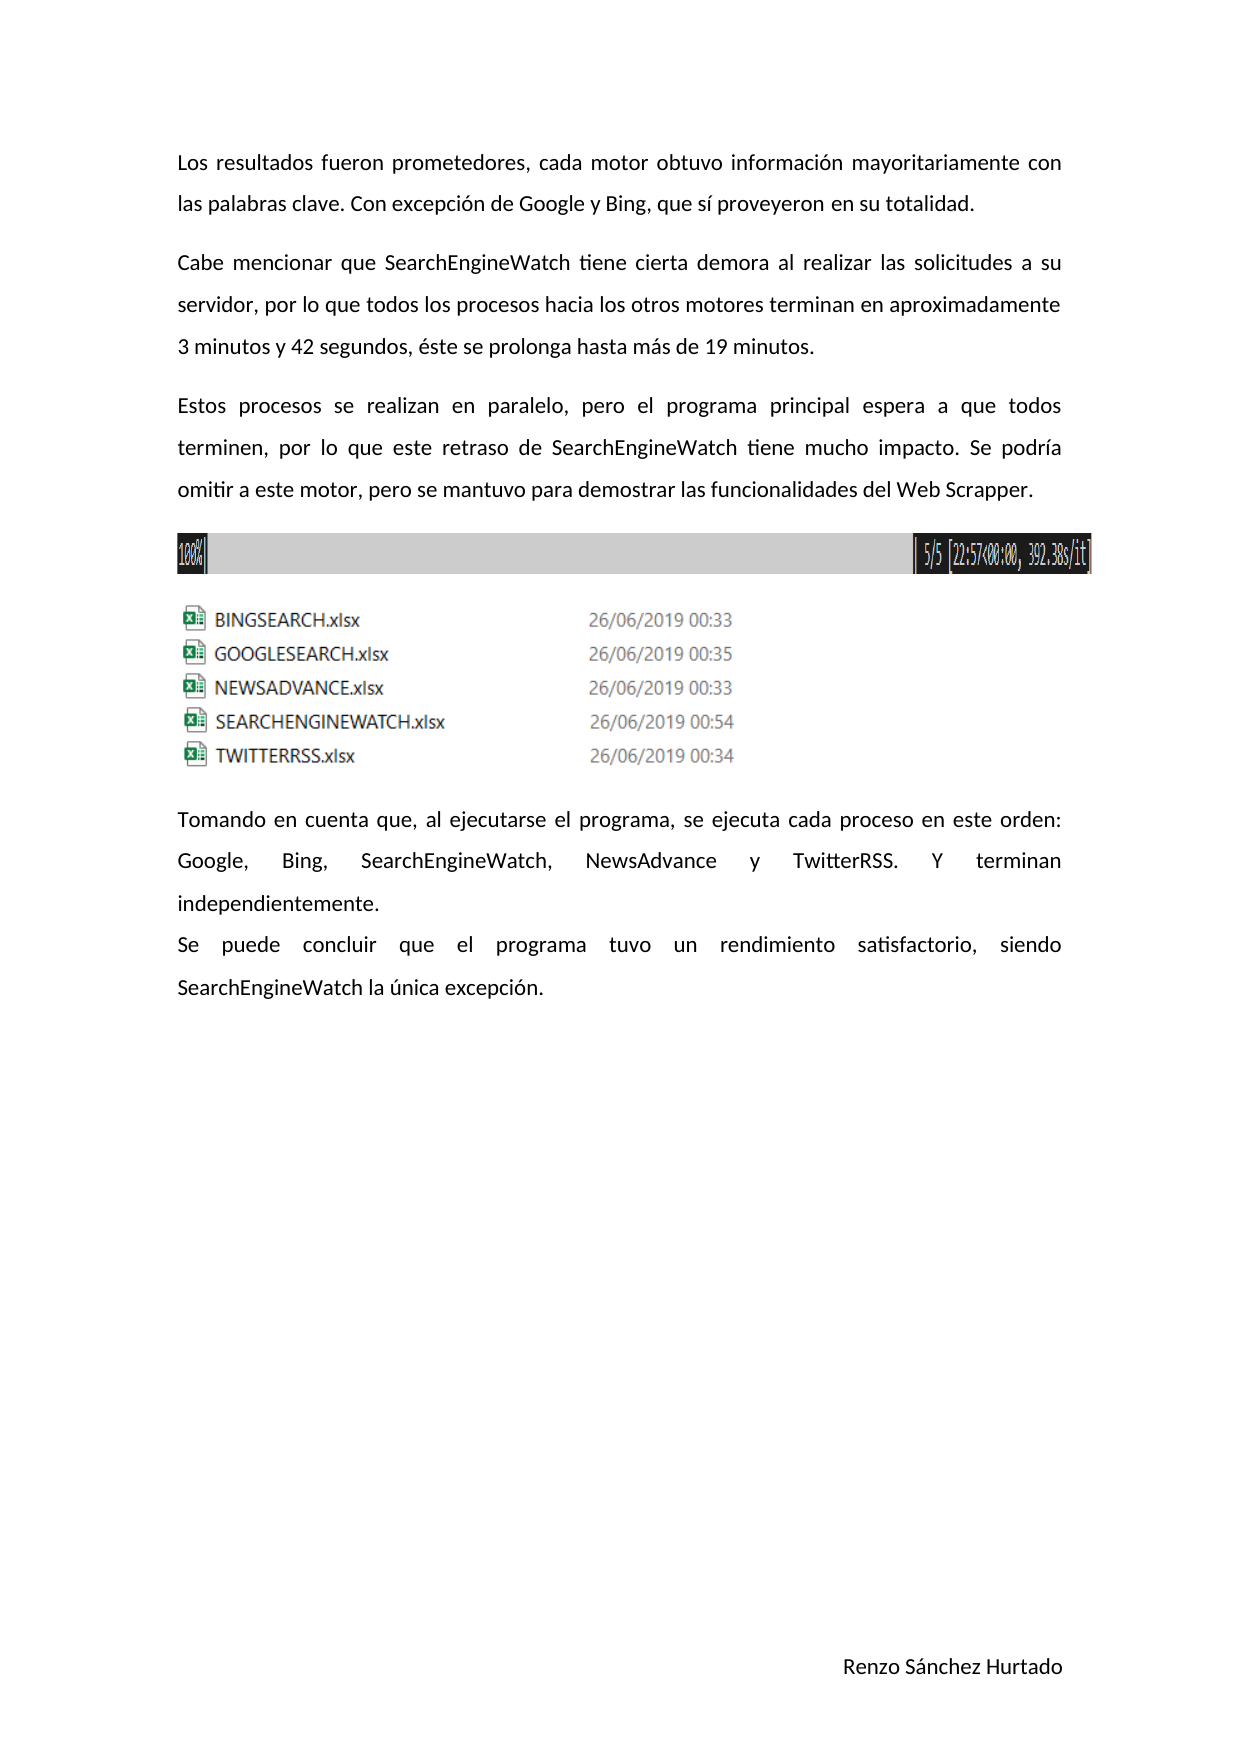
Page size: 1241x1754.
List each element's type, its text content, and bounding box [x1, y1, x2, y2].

picture [177, 533, 1092, 574]
text Tomando en cuenta que, al ejecutarse el programa, se ejecuta cada proceso en este orden: Google, Bing, SearchEngineWatch, NewsAdvance y TwitterRSS. Y terminan independientemente. Se puede concluir que el programa tuvo un rendimiento satisfactorio, siendo SearchEngineWatch la única excepción. [177, 805, 1063, 1001]
picture [177, 604, 744, 774]
text Estos procesos se realizan en paralelo, pero el programa principal espera a que todos terminen, por lo que este retraso de SearchEngineWatch tiene mucho impacto. Se podría omitir a este motor, pero se mantuvo para demostrar las funcionalidades del Web Scrapper. [177, 391, 1063, 503]
text Los resultados fueron prometedores, cada motor obtuvo información mayoritariamente con las palabras clave. Con excepción de Google y Bing, que sí proveyeron en su totalidad. [177, 148, 1063, 218]
text Cabe mencionar que SearchEngineWatch tiene cierta demora al realizar las solicitudes a su servidor, por lo que todos los procesos hacia los otros motores terminan en aproximadamente 3 minutos y 42 segundos, éste se prolonga hasta más de 19 minutos. [177, 248, 1063, 360]
